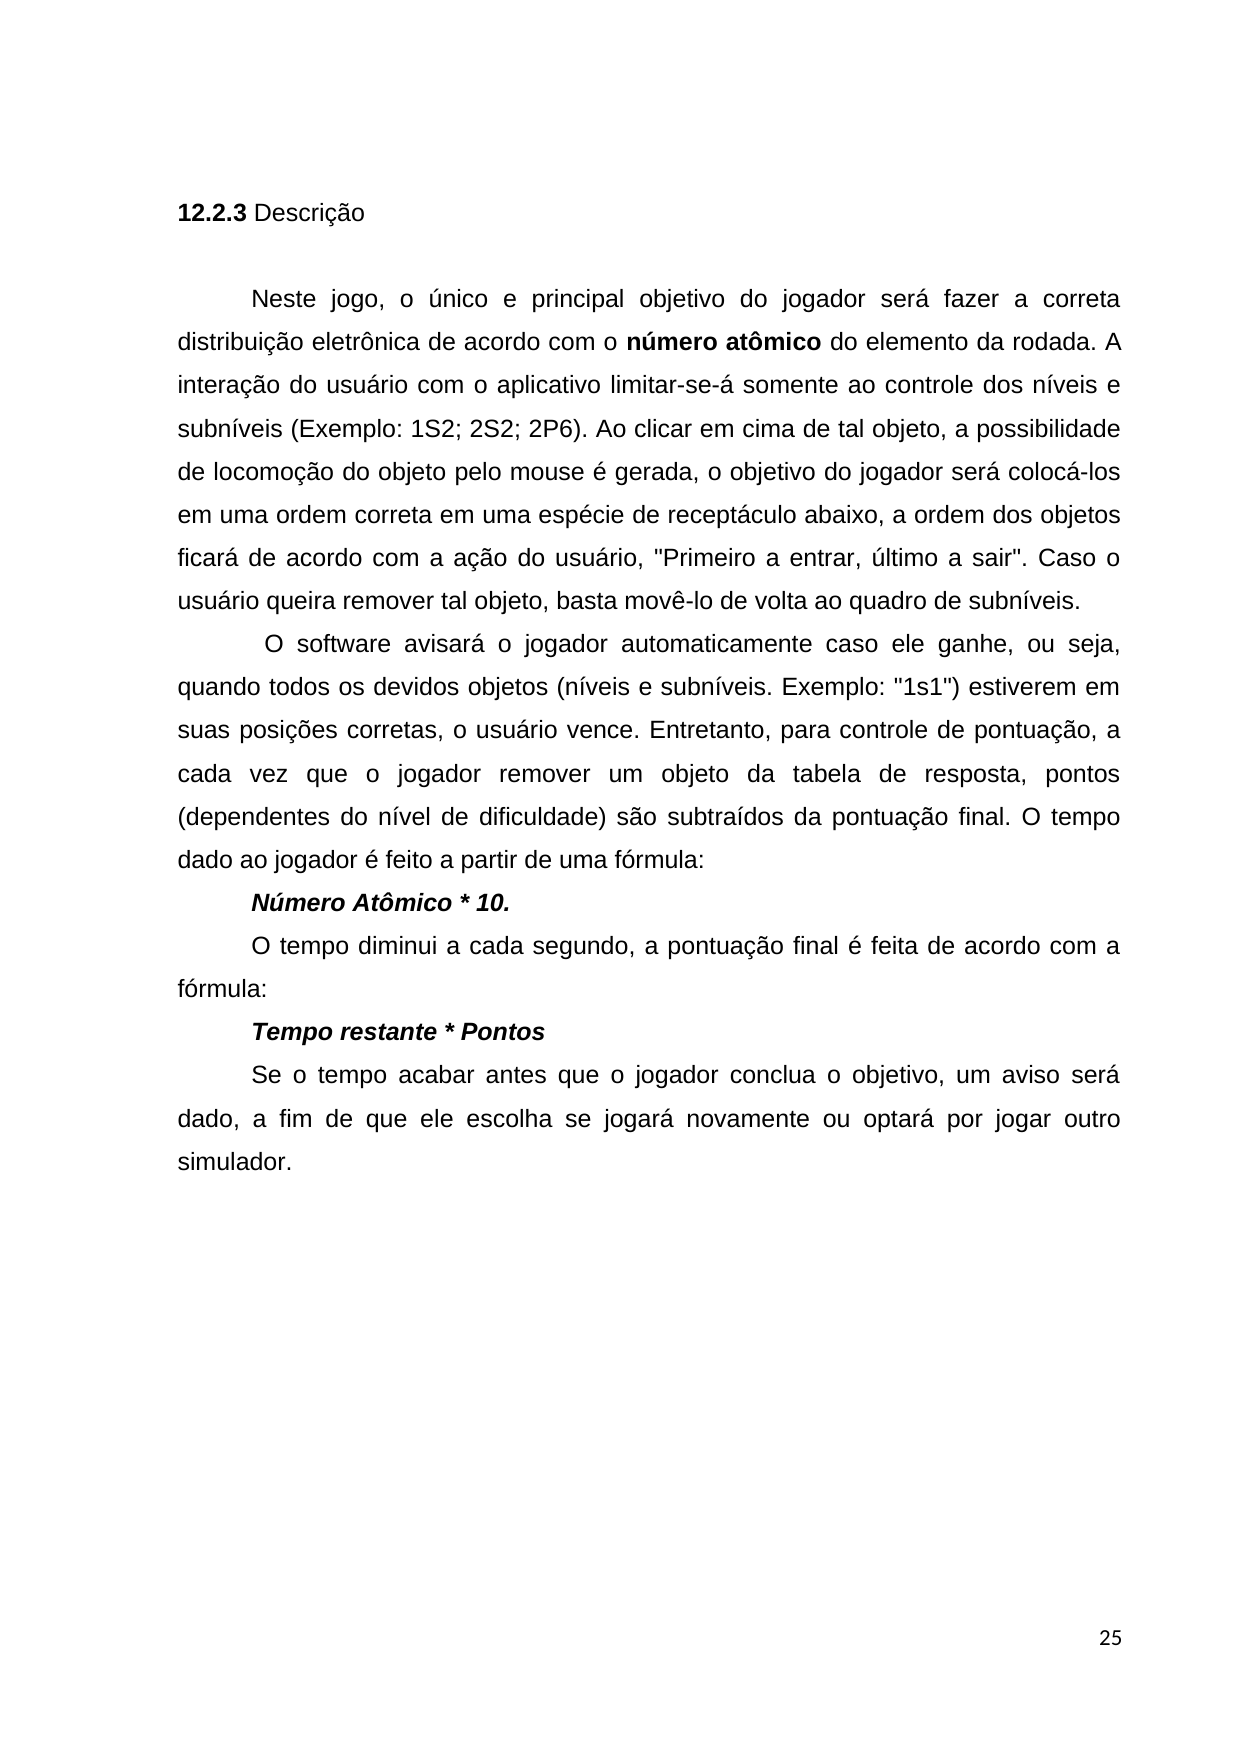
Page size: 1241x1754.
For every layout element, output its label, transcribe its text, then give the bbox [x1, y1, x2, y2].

text Neste jogo, o único e principal objetivo do jogador será fazer a correta distribuição eletrônica de acordo com o número atômico do elemento da rodada. A interação do usuário com o aplicativo limitar-se-á somente ao controle dos níveis e subníveis (Exemplo: 1S2; 2S2; 2P6). Ao clicar em cima de tal objeto, a possibilidade de locomoção do objeto pelo mouse é gerada, o objetivo do jogador será colocá-los em uma ordem correta em uma espécie de receptáculo abaixo, a ordem dos objetos ficará de acordo com a ação do usuário, "Primeiro a entrar, último a sair". Caso o usuário queira remover tal objeto, basta movê-lo de volta ao quadro de subníveis. [177, 284, 1122, 615]
text O software avisará o jogador automaticamente caso ele ganhe, ou seja, quando todos os devidos objetos (níveis e subníveis. Exemplo: "1s1") estiverem em suas posições corretas, o usuário vence. Entretanto, para controle de pontuação, a cada vez que o jogador remover um objeto da tabela de resposta, pontos (dependentes do nível de dificuldade) são subtraídos da pontuação final. O tempo dado ao jogador é feito a partir de uma fórmula: [177, 629, 1122, 874]
text O tempo diminui a cada segundo, a pontuação final é feita de acordo com a fórmula: [177, 931, 1122, 1003]
subtitle 12.2.3 Descrição [177, 198, 1122, 227]
text Se o tempo acabar antes que o jogador conclua o objetivo, um aviso será dado, a fim de que ele escolha se jogará novamente ou optará por jogar outro simulador. [177, 1061, 1122, 1176]
text Tempo restante * Pontos [177, 1017, 1122, 1046]
text Número Atômico * 10. [177, 888, 1122, 917]
